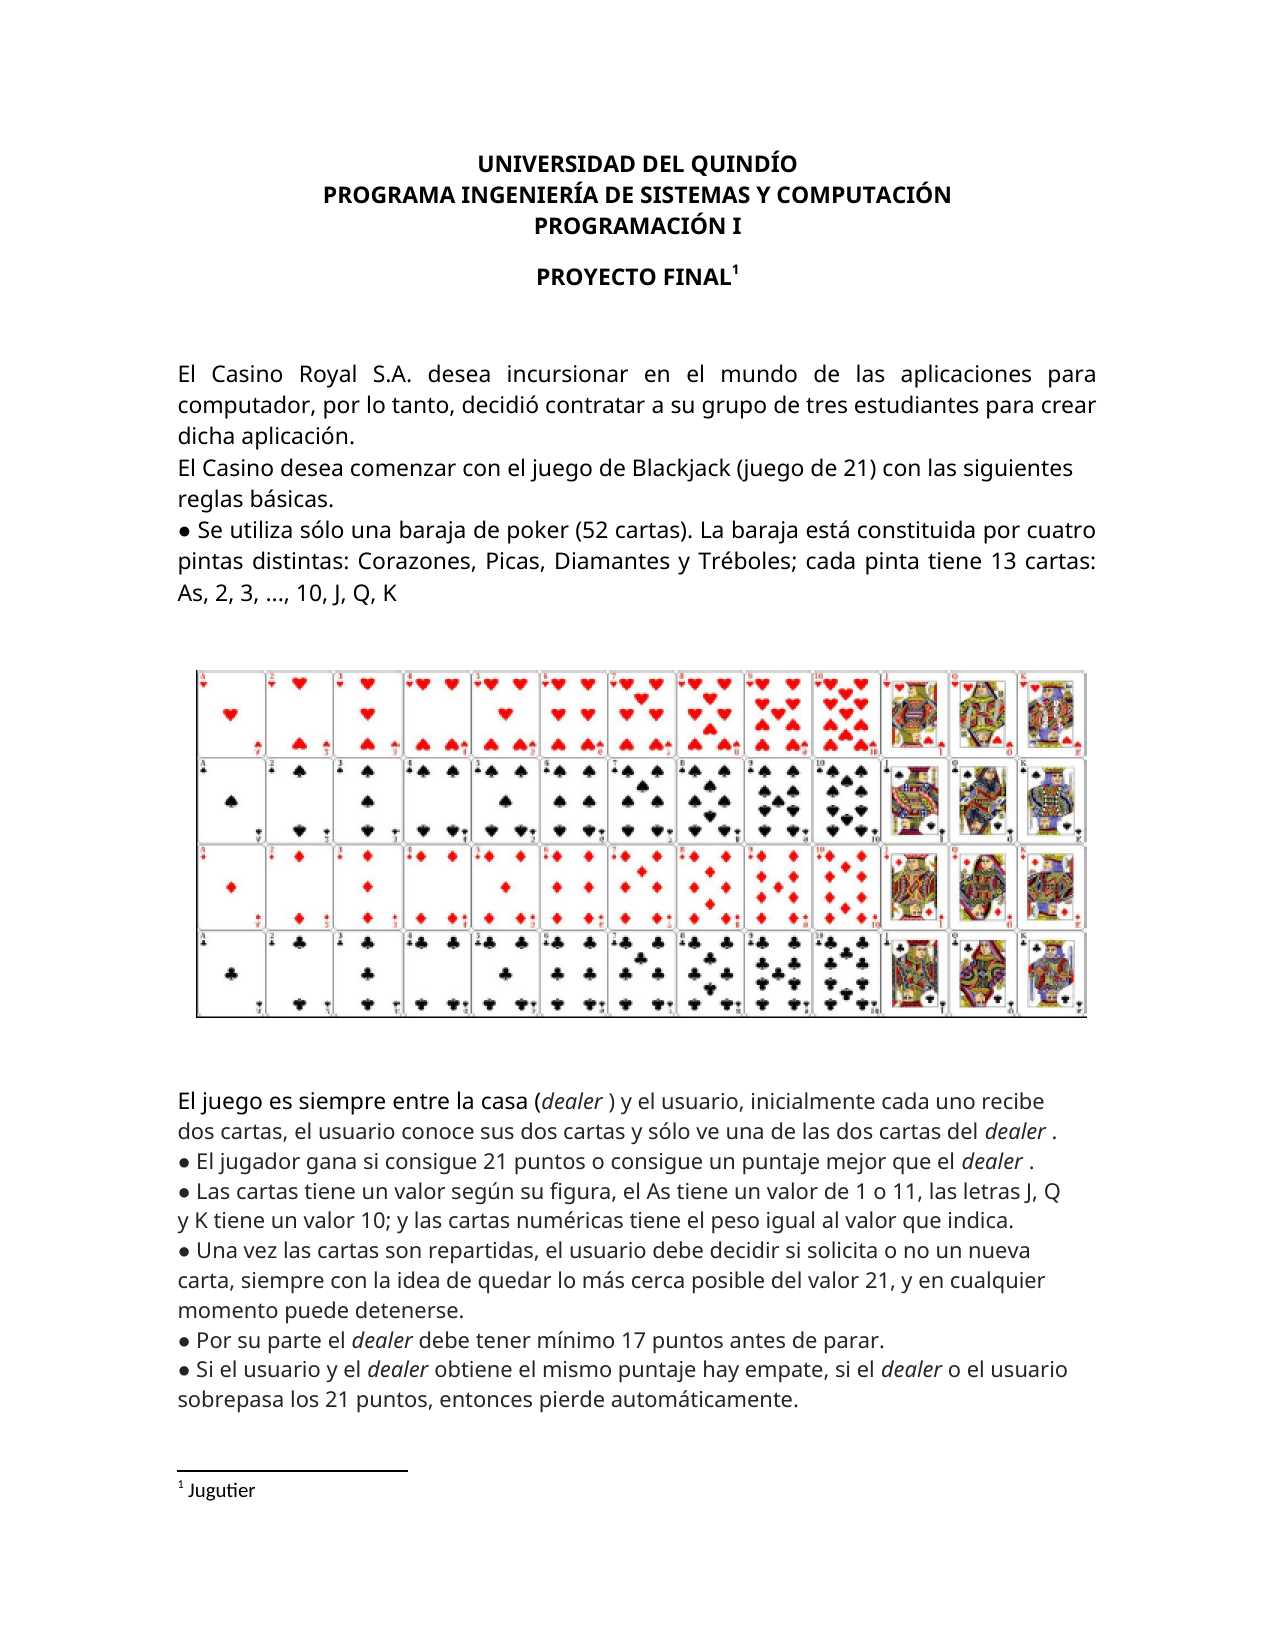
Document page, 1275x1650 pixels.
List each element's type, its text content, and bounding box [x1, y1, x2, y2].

text sobrepasa los 21 puntos, entonces pierde automáticamente. [177, 1384, 1098, 1414]
text El juego es siempre entre la casa (dealer ) y el usuario, inicialmente cada uno recibe [177, 1085, 1098, 1116]
text PROYECTO FINAL [177, 261, 1098, 292]
text ● Por su parte el dealer debe tener mínimo 17 puntos antes de parar. [177, 1324, 1098, 1354]
text PROGRAMACIÓN I [177, 210, 1098, 241]
text El Casino Royal S.A. desea incursionar en el mundo de las aplicaciones para computador, por lo tanto, decidió contratar a su grupo de tres estudiantes para crear dicha aplicación. [177, 358, 1098, 452]
text El Casino desea comenzar con el juego de Blackjack (juego de 21) con las siguientes [177, 452, 1098, 483]
text ● Se utiliza sólo una baraja de poker (52 cartas). La baraja está constituida por cuatro pintas distintas: Corazones, Picas, Diamantes y Tréboles; cada pinta tiene 13 cartas: As, 2, 3, ..., 10, J, Q, K [177, 514, 1098, 608]
text PROGRAMA INGENIERÍA DE SISTEMAS Y COMPUTACIÓN [177, 179, 1098, 210]
text UNIVERSIDAD DEL QUINDÍO [177, 148, 1098, 179]
text reglas básicas. [177, 483, 1098, 514]
picture [177, 654, 1098, 1019]
text ● Las cartas tiene un valor según su figura, el As tiene un valor de 1 o 11, las letras J, Q [177, 1176, 1098, 1205]
text y K tiene un valor 10; y las cartas numéricas tiene el peso igual al valor que indica. [177, 1205, 1098, 1235]
text dos cartas, el usuario conoce sus dos cartas y sólo ve una de las dos cartas del dealer . [177, 1116, 1098, 1146]
text ● El jugador gana si consigue 21 puntos o consigue un puntaje mejor que el dealer . [177, 1146, 1098, 1176]
text momento puede detenerse. [177, 1295, 1098, 1324]
text ● Una vez las cartas son repartidas, el usuario debe decidir si solicita o no un nueva [177, 1235, 1098, 1265]
text carta, siempre con la idea de quedar lo más cerca posible del valor 21, y en cualquier [177, 1265, 1098, 1295]
text ● Si el usuario y el dealer obtiene el mismo puntaje hay empate, si el dealer o el usuario [177, 1354, 1098, 1384]
